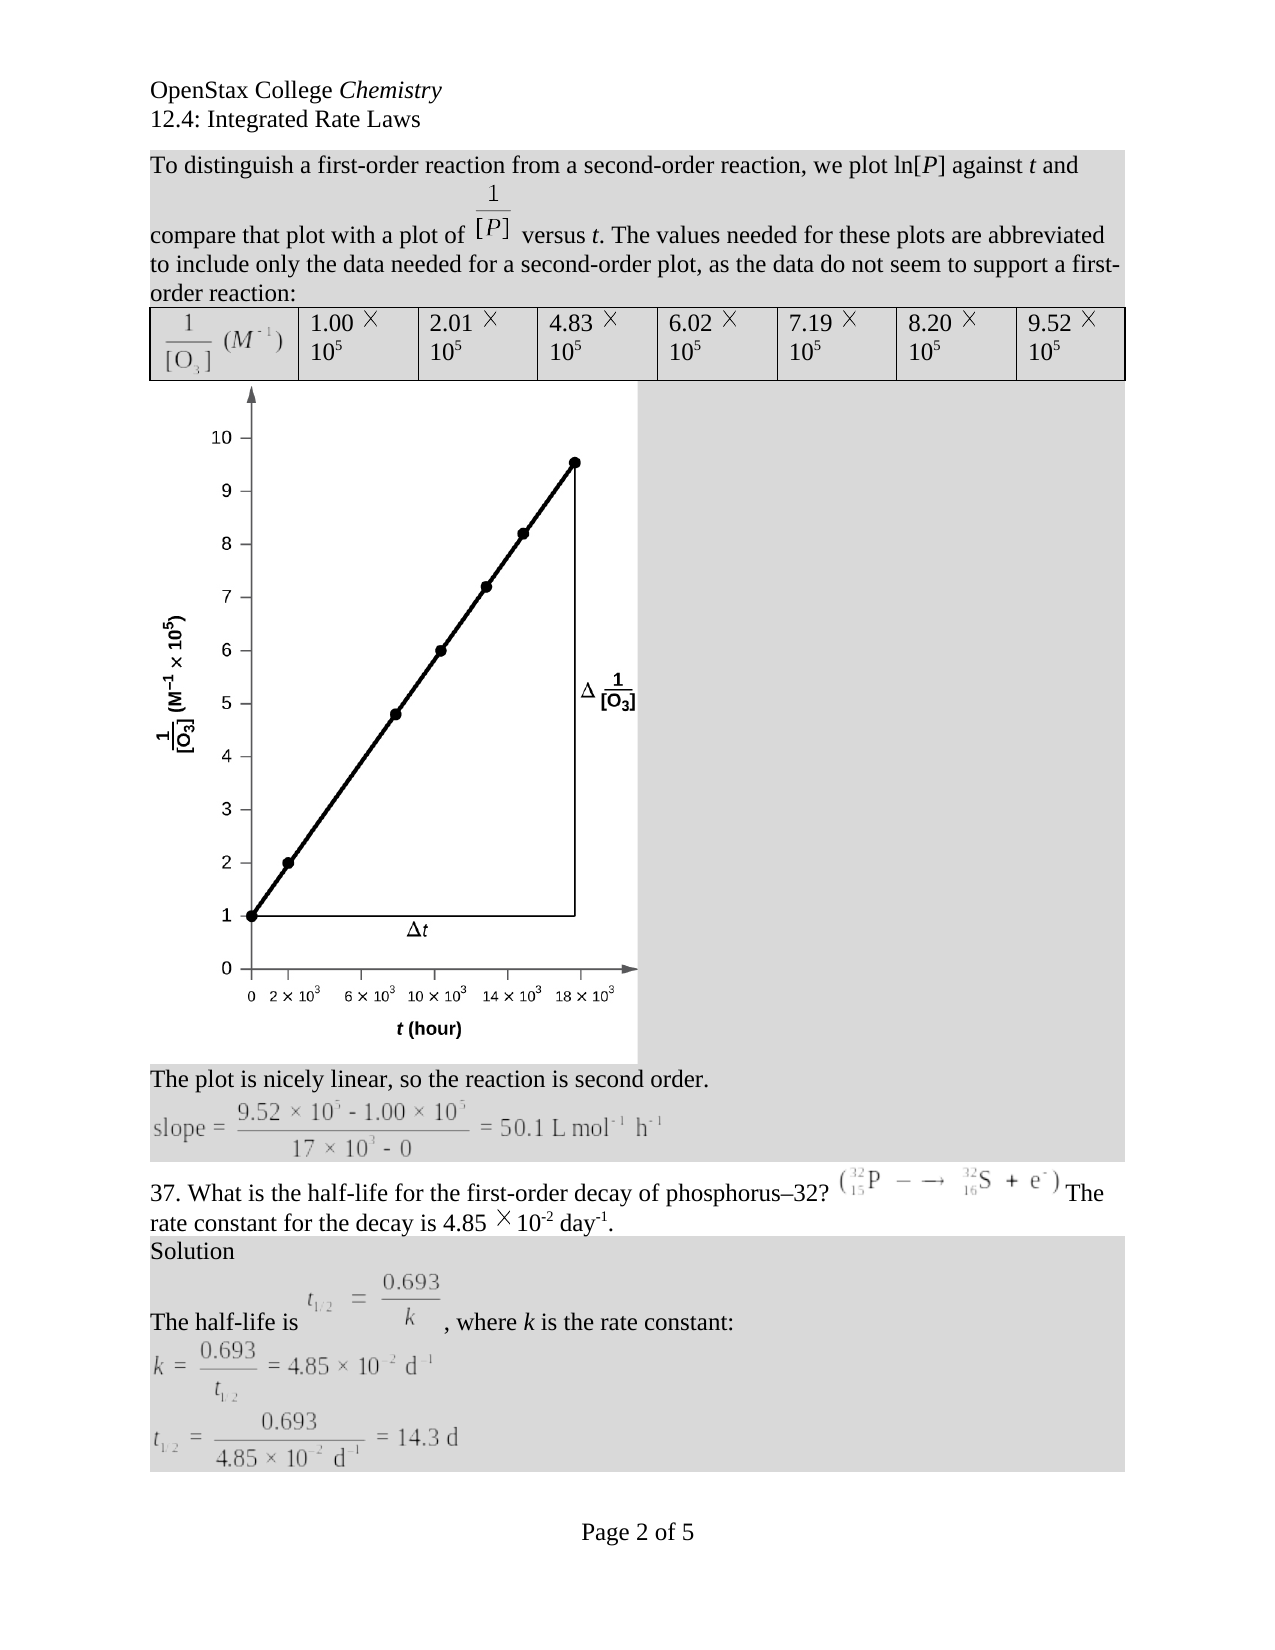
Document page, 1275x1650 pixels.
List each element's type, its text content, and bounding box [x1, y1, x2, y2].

table_header 2.01 105 [419, 308, 537, 380]
table_header 7.19 105 [778, 308, 896, 380]
table_header 1.00 105 [299, 308, 418, 380]
table_header 8.20 105 [897, 308, 1016, 380]
text 37. What is the half-life for the first-order decay of phosphorus–32? The rate constant for the decay is 4.85 102 day1. [150, 1162, 1125, 1236]
table_header 9.52 105 [1017, 308, 1124, 380]
table_header [287, 308, 298, 380]
table_header [151, 308, 161, 380]
text Solution [150, 1236, 1125, 1265]
text The half-life is , where k is the rate constant: [150, 1265, 1125, 1336]
table_header 4.83 105 [538, 308, 657, 380]
picture [150, 381, 638, 1064]
text To distinguish a first-order reaction from a second-order reaction, we plot ln[P] against t and compare that plot with a plot of versus t. The values needed for these plots are abbreviated to include only the data needed for a second-order plot, as the data do not seem to support a first-order reaction: [150, 150, 1125, 307]
text The plot is nicely linear, so the reaction is second order. [150, 1064, 1125, 1093]
table_header 6.02 105 [658, 308, 777, 380]
